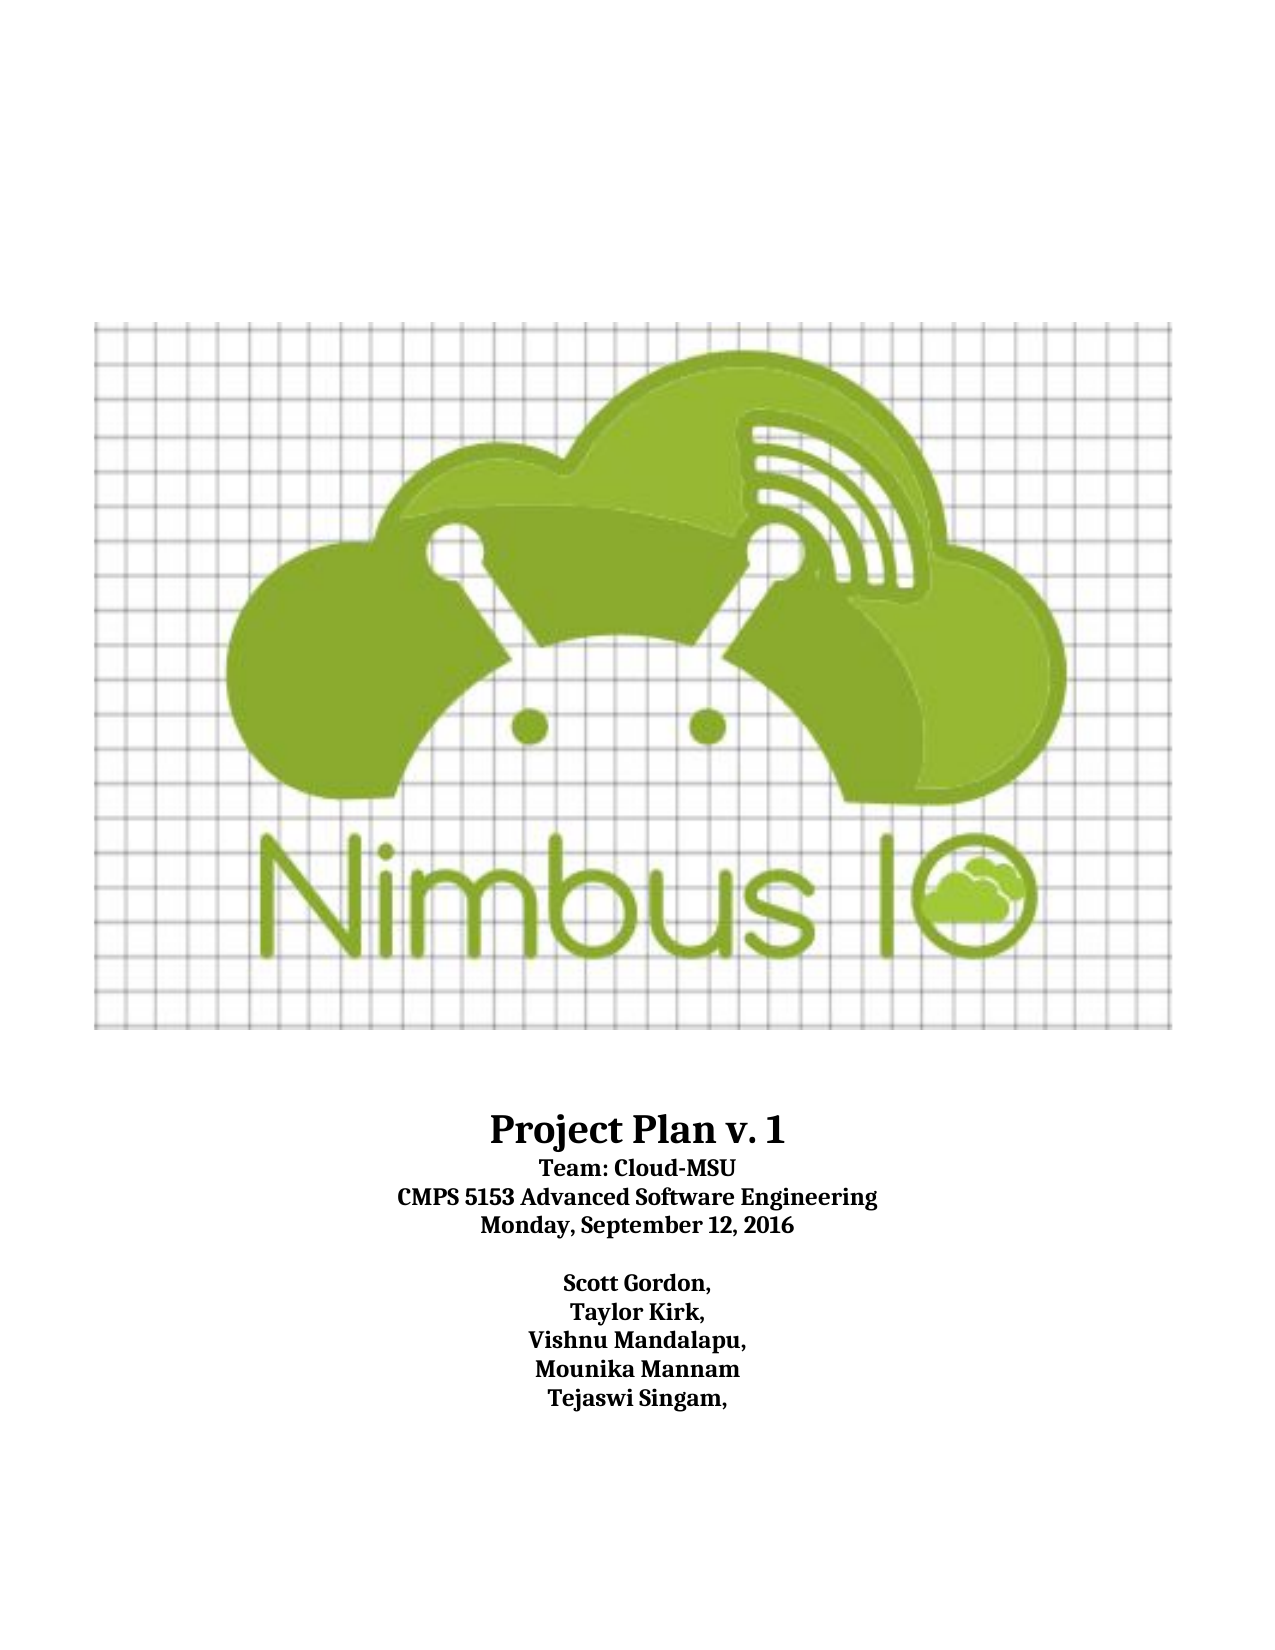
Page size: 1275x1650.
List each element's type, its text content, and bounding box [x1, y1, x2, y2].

text Scott Gordon, [187, 1269, 1087, 1298]
text Taylor Kirk, [187, 1298, 1087, 1326]
text CMPS 5153 Advanced Software Engineering [187, 1183, 1087, 1211]
text Mounika Mannam [187, 1355, 1087, 1384]
text Project Plan v. 1 [112, 1106, 1087, 1154]
text Team: Cloud-MSU [94, 1154, 1087, 1183]
text Tejaswi Singam, [187, 1384, 1087, 1413]
text Monday, September 12, 2016 [187, 1211, 1087, 1240]
picture [93, 322, 1173, 1030]
text Vishnu Mandalapu, [187, 1326, 1087, 1355]
